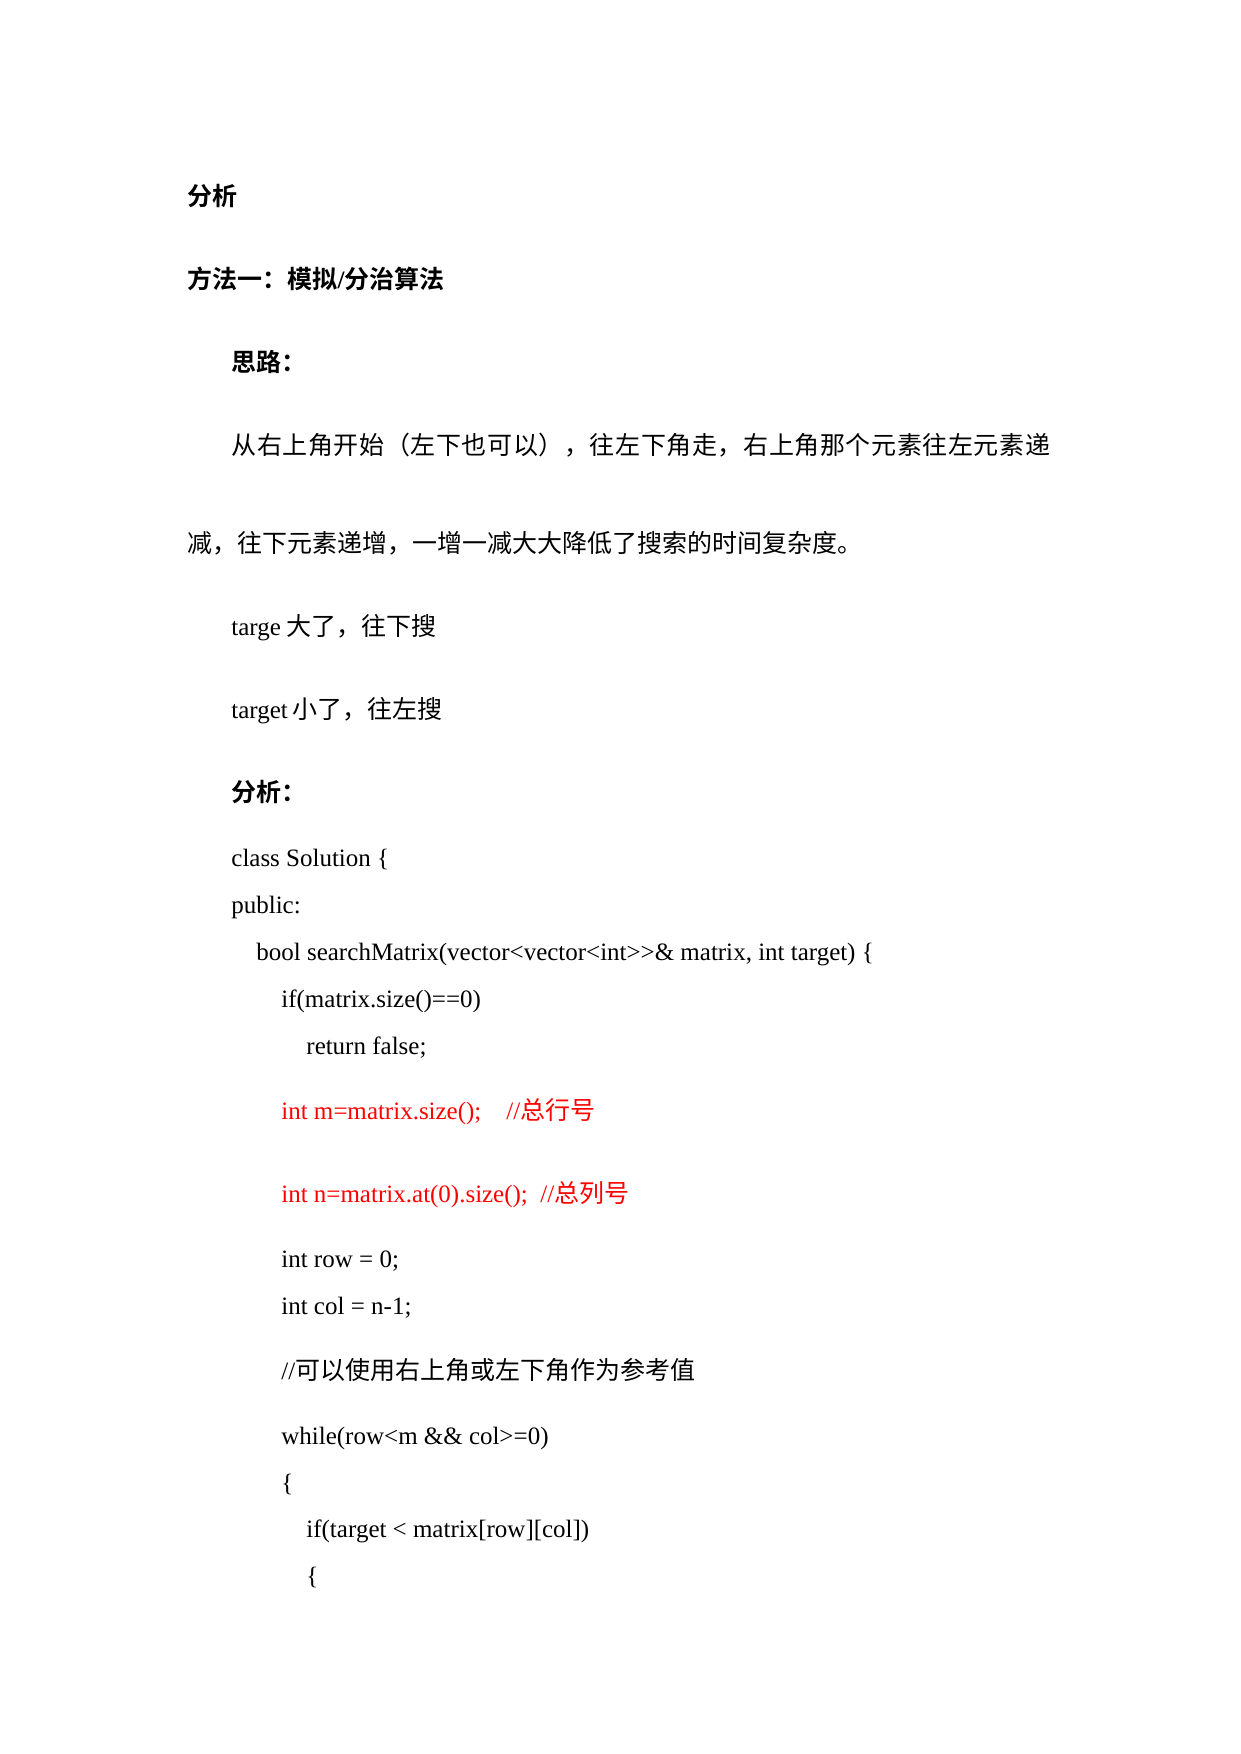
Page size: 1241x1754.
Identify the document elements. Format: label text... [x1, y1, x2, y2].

text target小了，往左搜 [187, 675, 1053, 740]
text while(row<m && col>=0) [187, 1419, 1053, 1451]
text 分析： [187, 758, 1053, 823]
text return false; [187, 1029, 1053, 1061]
text targe大了，往下搜 [187, 592, 1053, 657]
text int n=matrix.at(0).size(); //总列号 [187, 1159, 1053, 1224]
text public: [187, 888, 1053, 921]
text class Solution { [187, 841, 1053, 874]
text 思路： [187, 328, 1053, 393]
subtitle 方法一：模拟/分治算法 [187, 245, 1053, 310]
text { [187, 1559, 1053, 1592]
text bool searchMatrix(vector<vector<int>>& matrix, int target) { [187, 935, 1053, 968]
subtitle 分析 [187, 162, 1053, 227]
text if(matrix.size()==0) [187, 982, 1053, 1014]
text if(target < matrix[row][col]) [187, 1513, 1053, 1545]
text //可以使用右上角或左下角作为参考值 [187, 1336, 1053, 1401]
text 从右上角开始（左下也可以），往左下角走，右上角那个元素往左元素递减，往下元素递增，一增一减大大降低了搜索的时间复杂度。 [187, 411, 1053, 574]
text int row = 0; [187, 1242, 1053, 1274]
text int m=matrix.size(); //总行号 [187, 1076, 1053, 1141]
text { [187, 1466, 1053, 1498]
text int col = n-1; [187, 1289, 1053, 1321]
